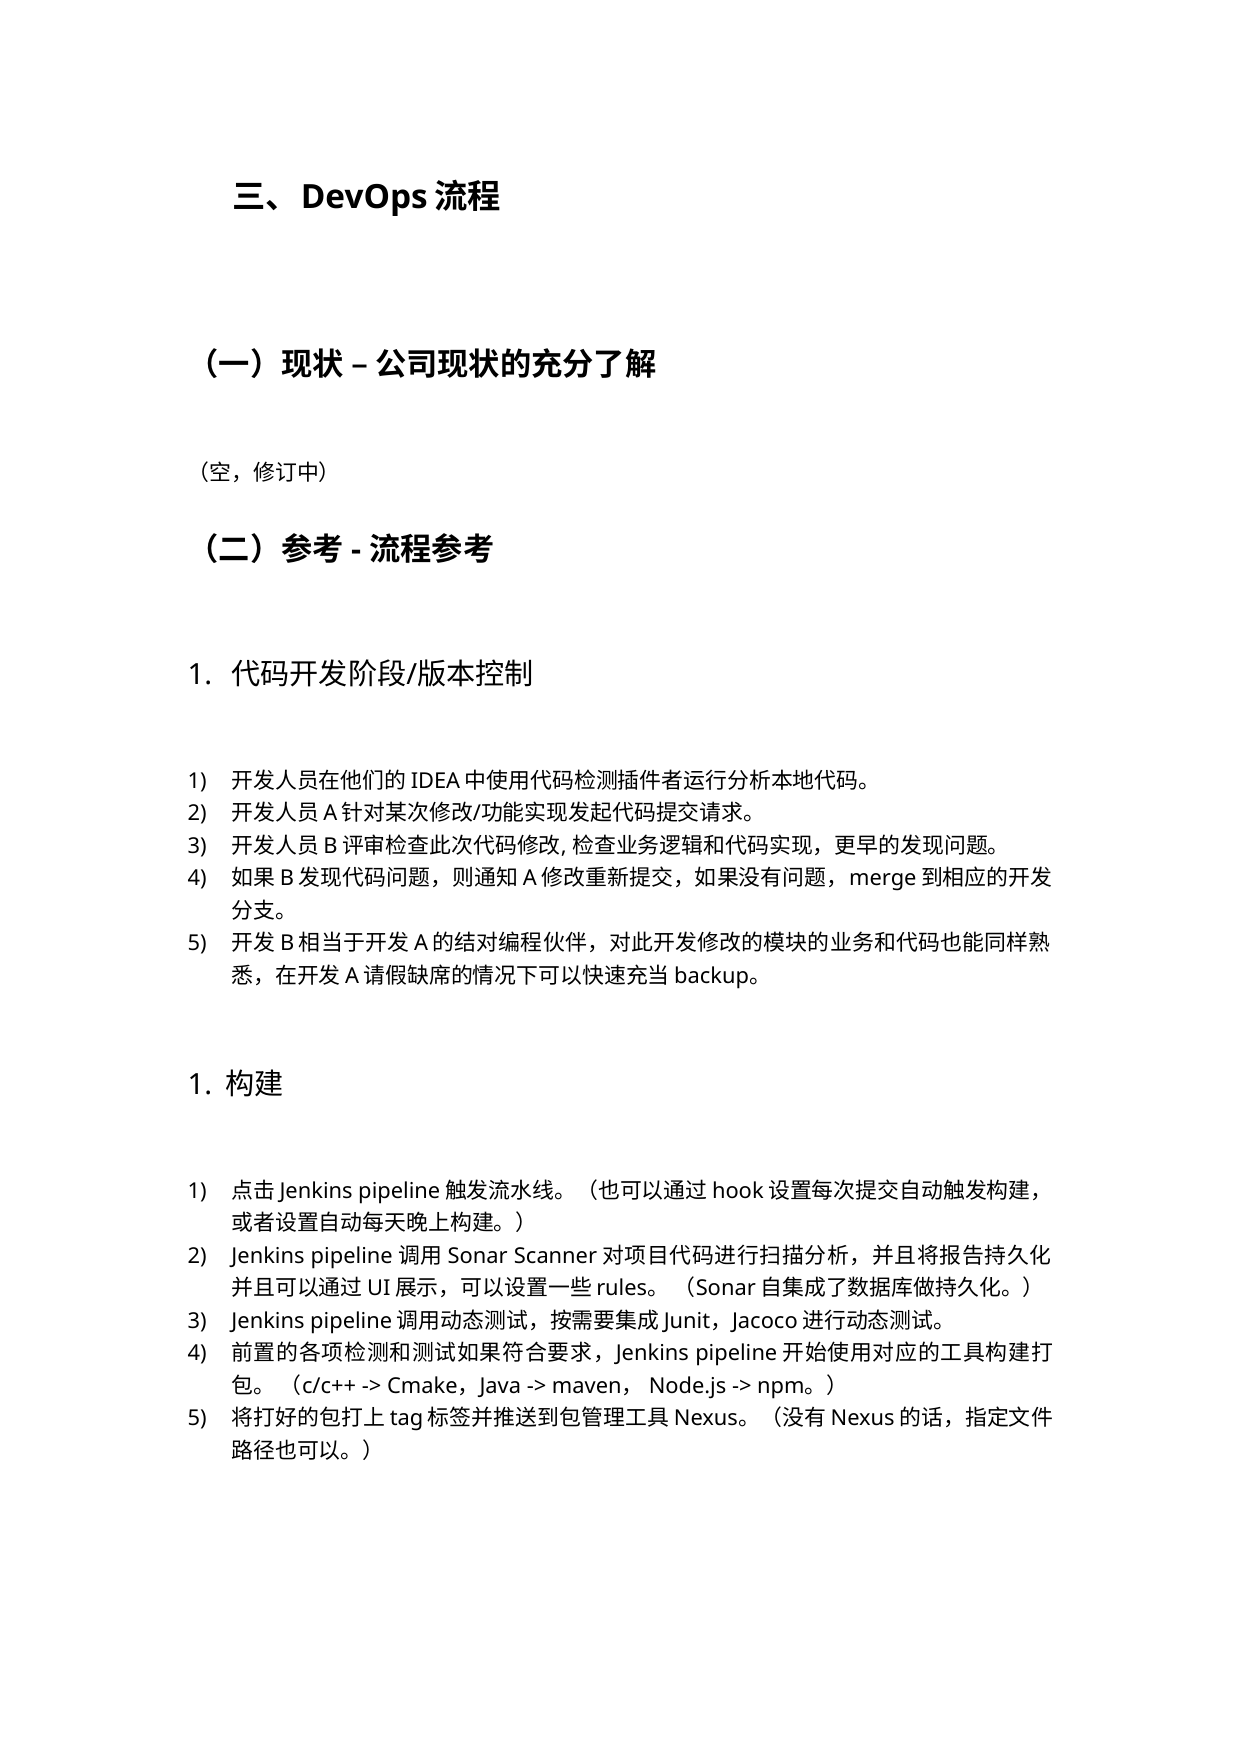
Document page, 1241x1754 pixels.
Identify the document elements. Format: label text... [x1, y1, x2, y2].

subtitle 代码开发阶段/版本控制 [187, 639, 1053, 704]
subtitle 构建 [187, 1049, 1053, 1114]
list 开发人员A针对某次修改/功能实现发起代码提交请求。 [187, 795, 1053, 827]
subtitle （二）参考 - 流程参考 [187, 514, 1053, 579]
list 开发人员在他们的IDEA中使用代码检测插件者运行分析本地代码。 [187, 762, 1053, 795]
list 将打好的包打上tag标签并推送到包管理工具Nexus。（没有Nexus的话，指定文件路径也可以。） [187, 1400, 1053, 1465]
list 开发B相当于开发A的结对编程伙伴，对此开发修改的模块的业务和代码也能同样熟悉，在开发A请假缺席的情况下可以快速充当backup。 [187, 925, 1053, 990]
list 如果B发现代码问题，则通知A修改重新提交，如果没有问题，merge到相应的开发分支。 [187, 860, 1053, 925]
list 前置的各项检测和测试如果符合要求，Jenkins pipeline开始使用对应的工具构建打包。 （c/c++ -> Cmake，Java -> maven， Node.js -> npm。） [187, 1335, 1053, 1400]
list Jenkins pipeline调用动态测试，按需要集成Junit，Jacoco进行动态测试。 [187, 1302, 1053, 1335]
list 点击Jenkins pipeline触发流水线。（也可以通过hook设置每次提交自动触发构建，或者设置自动每天晚上构建。） [187, 1172, 1053, 1237]
list Jenkins pipeline调用Sonar Scanner对项目代码进行扫描分析，并且将报告持久化并且可以通过UI展示，可以设置一些rules。 （Sonar自集成了数据库做持久化。） [187, 1237, 1053, 1302]
list 开发人员B评审检查此次代码修改, 检查业务逻辑和代码实现，更早的发现问题。 [187, 827, 1053, 860]
text （空，修订中） [187, 454, 1053, 487]
subtitle （一）现状 – 公司现状的充分了解 [187, 329, 1053, 394]
subtitle DevOps流程 [232, 162, 1053, 227]
